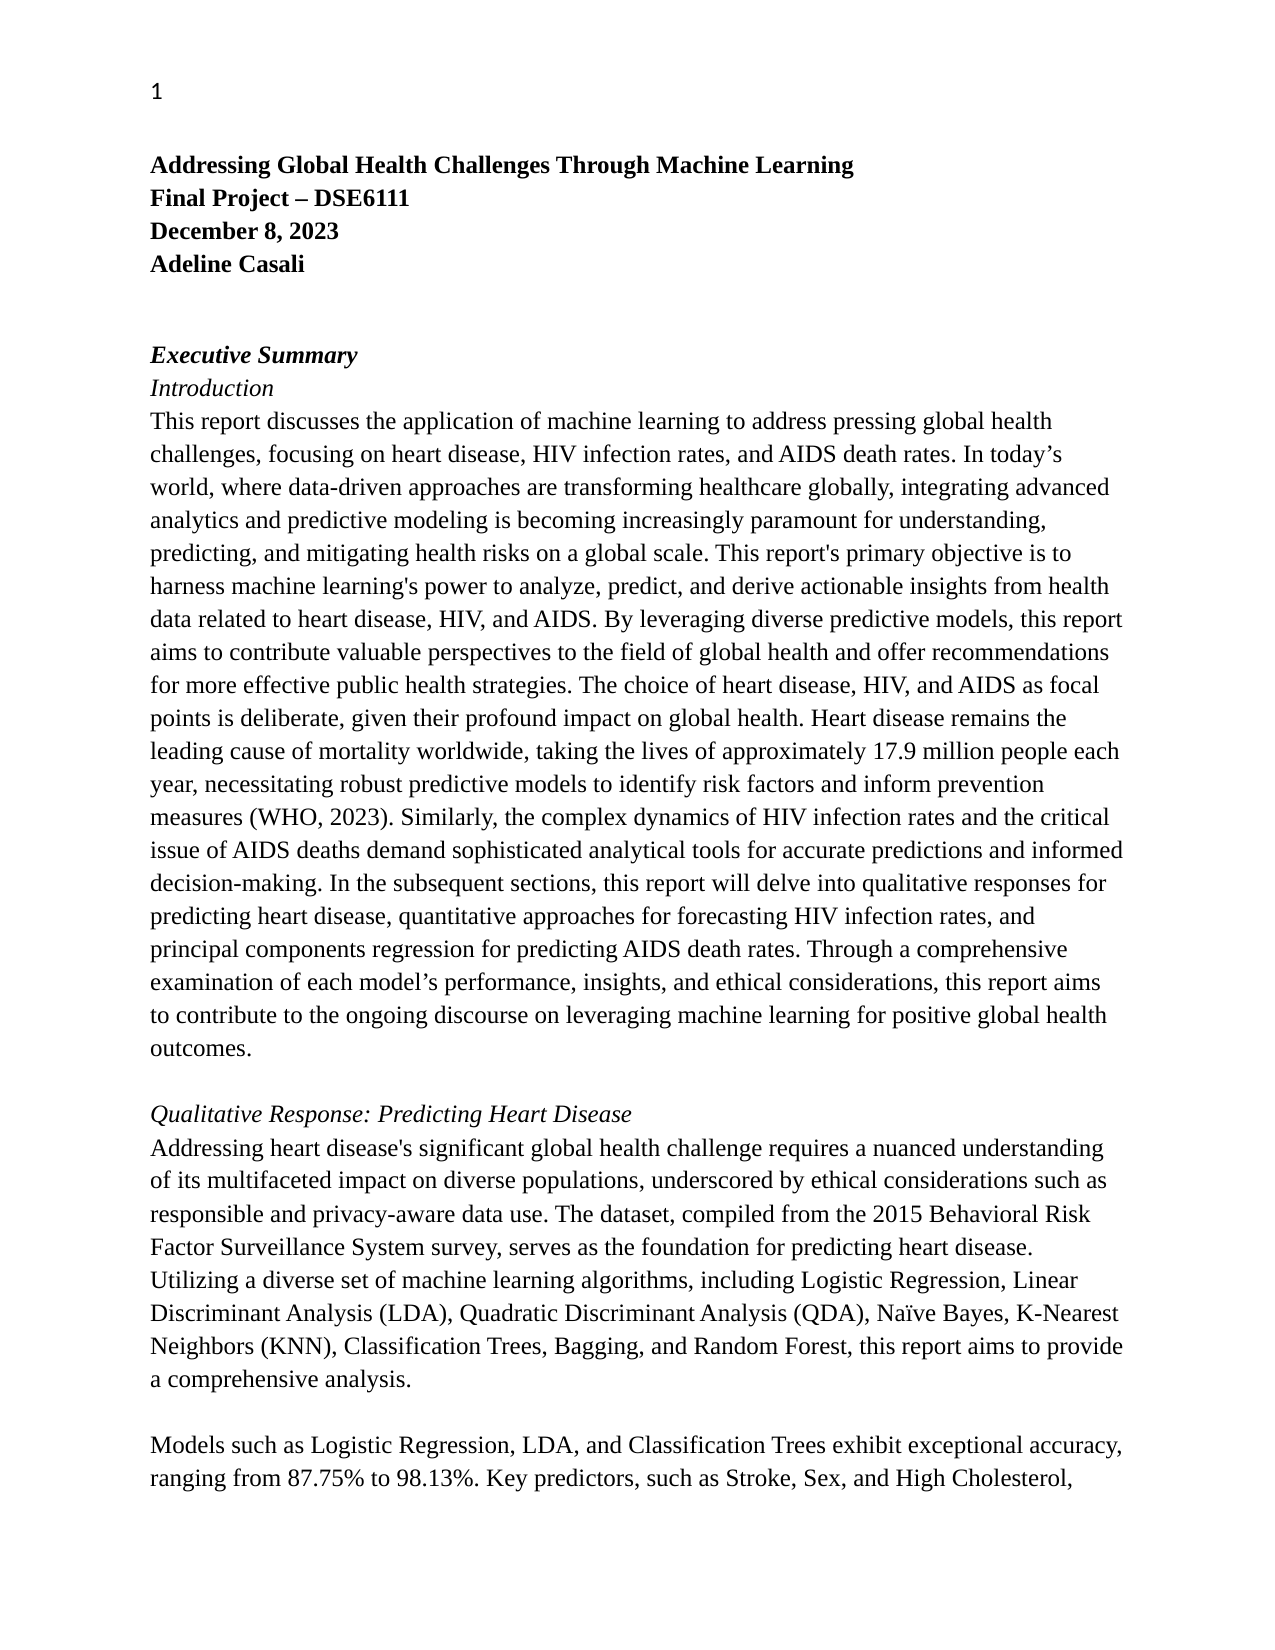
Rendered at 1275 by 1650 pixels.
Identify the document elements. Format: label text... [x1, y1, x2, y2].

text Addressing heart disease's significant global health challenge requires a nuanced understanding of its multifaceted impact on diverse populations, underscored by ethical considerations such as responsible and privacy-aware data use. The dataset, compiled from the 2015 Behavioral Risk Factor Surveillance System survey, serves as the foundation for predicting heart disease. Utilizing a diverse set of machine learning algorithms, including Logistic Regression, Linear Discriminant Analysis (LDA), Quadratic Discriminant Analysis (QDA), Naïve Bayes, K-Nearest Neighbors (KNN), Classification Trees, Bagging, and Random Forest, this report aims to provide a comprehensive analysis. [150, 1133, 1125, 1392]
text Qualitative Response: Predicting Heart Disease [150, 1099, 1125, 1128]
subtitle Executive Summary [150, 340, 1125, 369]
text Adeline Casali [150, 249, 1125, 278]
text This report discusses the application of machine learning to address pressing global health challenges, focusing on heart disease, HIV infection rates, and AIDS death rates. In today’s world, where data-driven approaches are transforming healthcare globally, integrating advanced analytics and predictive modeling is becoming increasingly paramount for understanding, predicting, and mitigating health risks on a global scale. This report's primary objective is to harness machine learning's power to analyze, predict, and derive actionable insights from health data related to heart disease, HIV, and AIDS. By leveraging diverse predictive models, this report aims to contribute valuable perspectives to the field of global health and offer recommendations for more effective public health strategies. The choice of heart disease, HIV, and AIDS as focal points is deliberate, given their profound impact on global health. Heart disease remains the leading cause of mortality worldwide, taking the lives of approximately 17.9 million people each year, necessitating robust predictive models to identify risk factors and inform prevention measures (WHO, 2023). Similarly, the complex dynamics of HIV infection rates and the critical issue of AIDS deaths demand sophisticated analytical tools for accurate predictions and informed decision-making. In the subsequent sections, this report will delve into qualitative responses for predicting heart disease, quantitative approaches for forecasting HIV infection rates, and principal components regression for predicting AIDS death rates. Through a comprehensive examination of each model’s performance, insights, and ethical considerations, this report aims to contribute to the ongoing discourse on leveraging machine learning for positive global health outcomes. [150, 406, 1125, 1062]
text December 8, 2023 [150, 216, 1125, 245]
text Addressing Global Health Challenges Through Machine Learning [150, 150, 1125, 179]
text Final Project – DSE6111 [150, 183, 1125, 212]
text Introduction [150, 373, 1125, 402]
